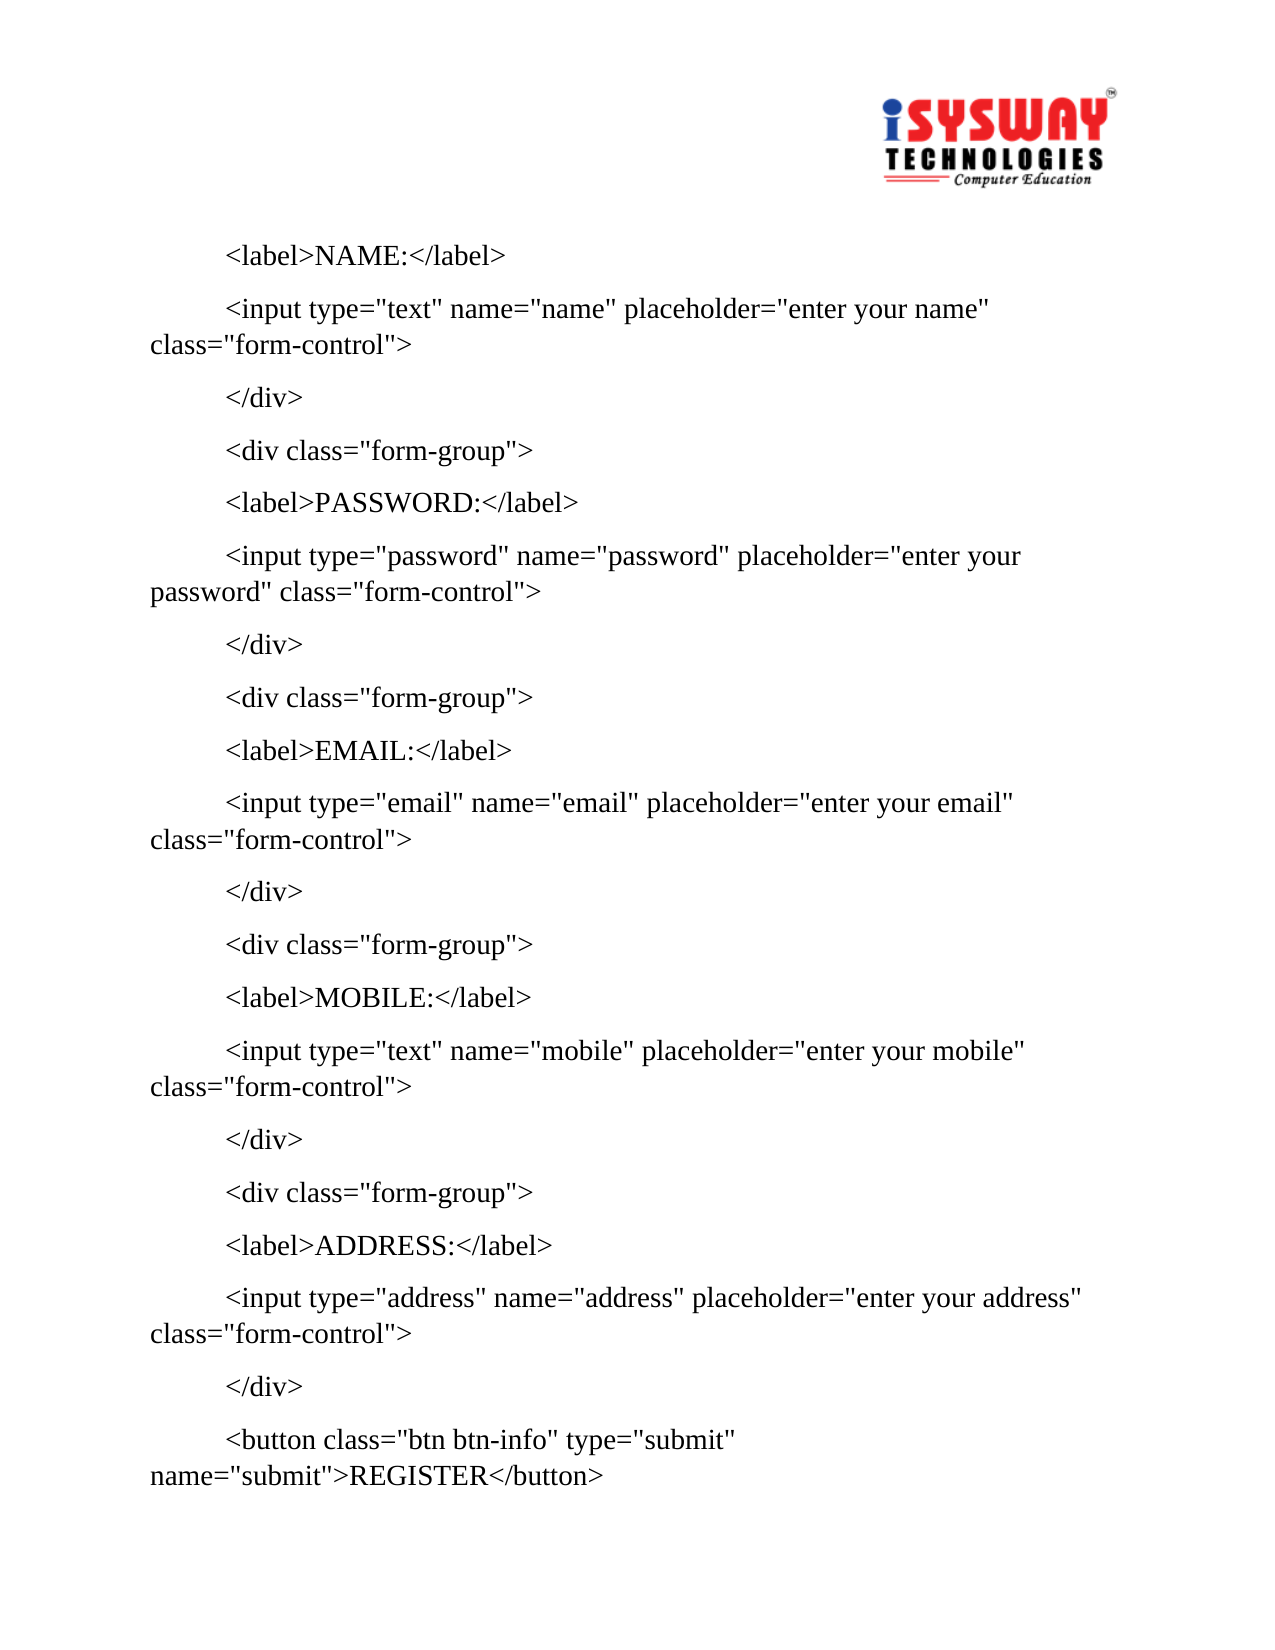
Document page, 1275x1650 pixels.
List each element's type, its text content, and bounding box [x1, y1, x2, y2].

text <input type="address" name="address" placeholder="enter your address" class="form-control"> [150, 1280, 1125, 1350]
text </div> [150, 1122, 1125, 1156]
text <input type="email" name="email" placeholder="enter your email" class="form-control"> [150, 786, 1125, 855]
text </div> [150, 380, 1125, 413]
text <input type="text" name="mobile" placeholder="enter your mobile" class="form-control"> [150, 1033, 1125, 1103]
text <div class="form-group"> [150, 433, 1125, 466]
text <div class="form-group"> [150, 927, 1125, 961]
text <label>MOBILE:</label> [150, 980, 1125, 1014]
text <input type="password" name="password" placeholder="enter your password" class="form-control"> [150, 538, 1125, 608]
text <label>ADDRESS:</label> [150, 1228, 1125, 1261]
text <label>EMAIL:</label> [150, 733, 1125, 766]
text </div> [150, 627, 1125, 661]
text <div class="form-group"> [150, 1175, 1125, 1208]
text <button class="btn btn-info" type="submit" name="submit">REGISTER</button> [150, 1422, 1125, 1492]
text <div class="form-group"> [150, 680, 1125, 713]
text </div> [150, 1369, 1125, 1403]
text <input type="text" name="name" placeholder="enter your name" class="form-control"> [150, 291, 1125, 361]
text </div> [150, 874, 1125, 908]
text <label>NAME:</label> [150, 238, 1125, 272]
picture [873, 73, 1125, 210]
text <label>PASSWORD:</label> [150, 485, 1125, 519]
